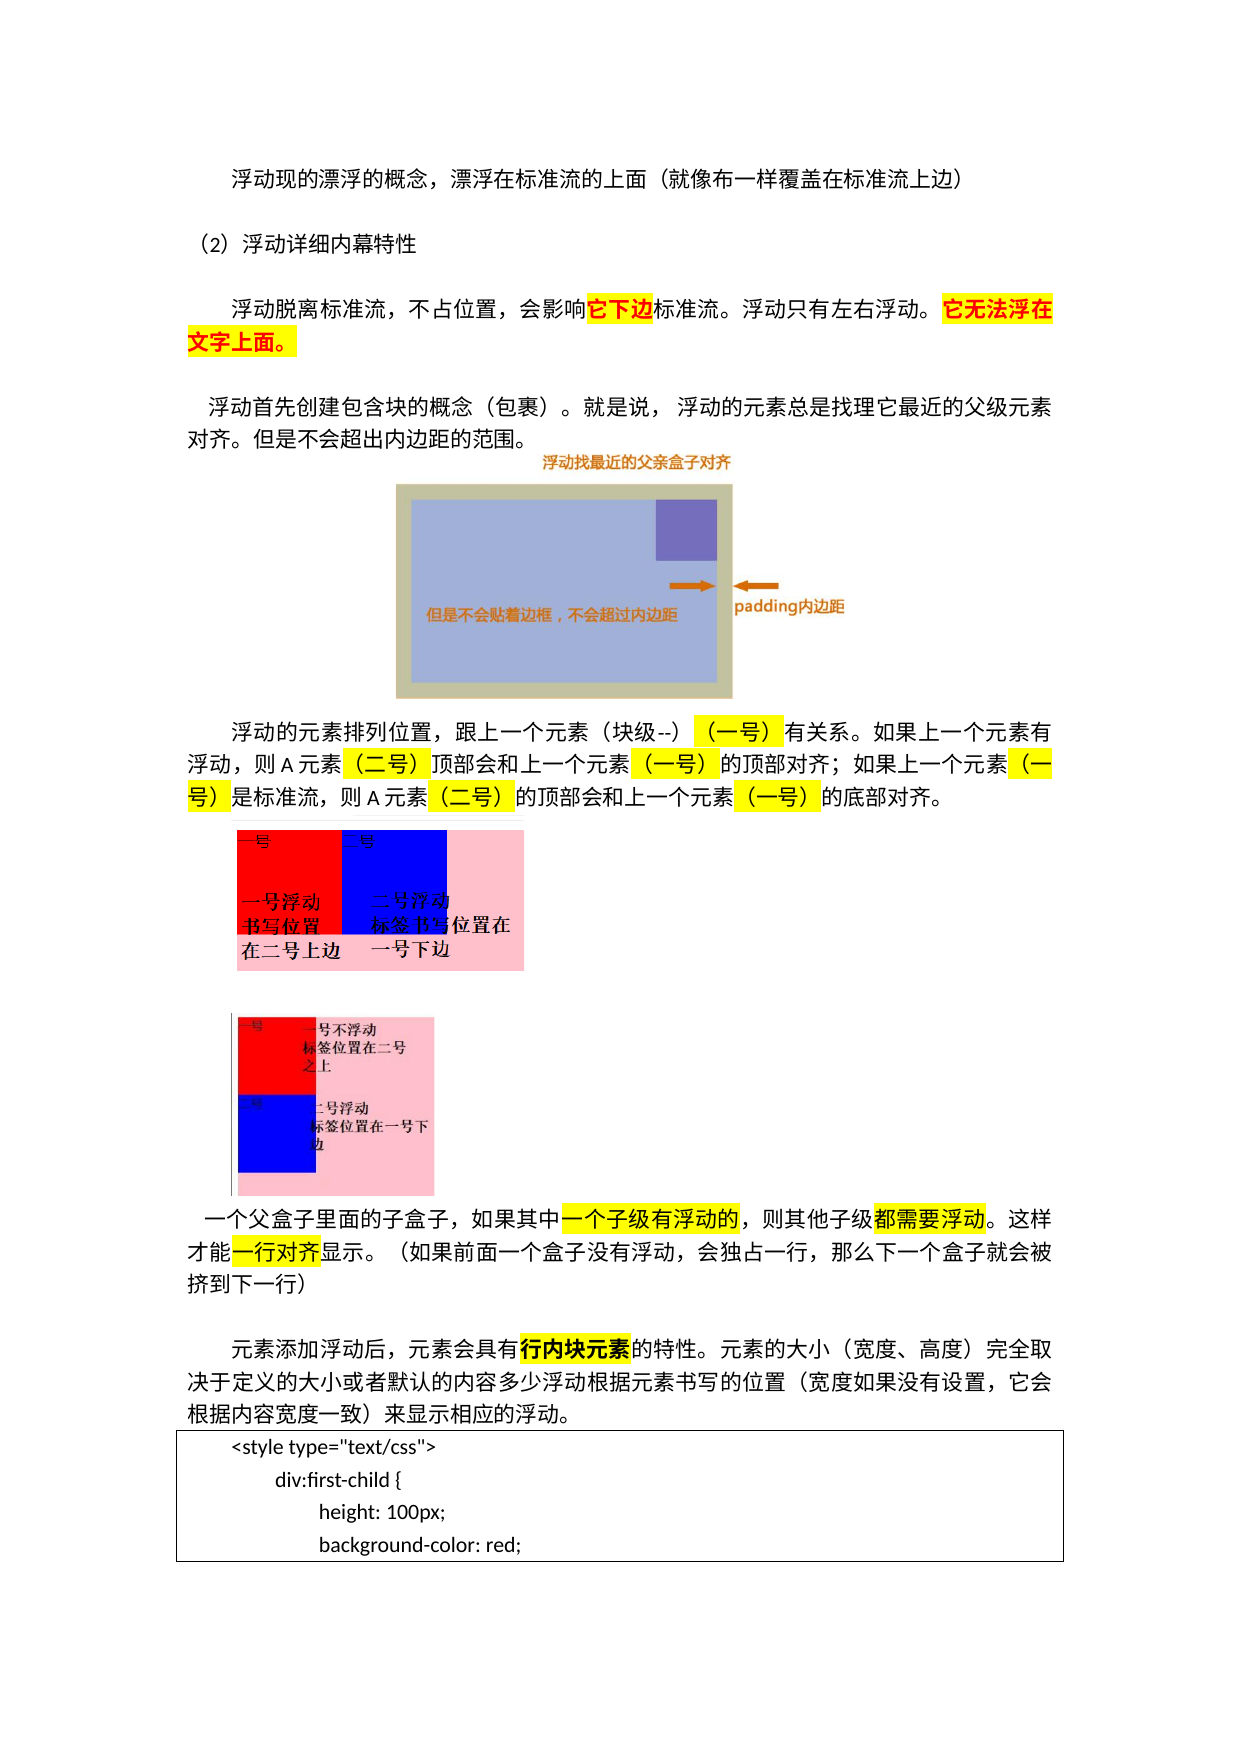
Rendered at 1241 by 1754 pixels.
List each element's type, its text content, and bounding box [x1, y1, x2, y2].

picture [395, 454, 845, 699]
list 浮动的元素排列位置，跟上一个元素（块级--）（一号）有关系。如果上一个元素有浮动，则A元素（二号）顶部会和上一个元素（一号）的顶部对齐；如果上一个元素（一号）是标准流，则A元素（二号）的顶部会和上一个元素（一号）的底部对齐。 [187, 714, 1053, 812]
list （2）浮动详细内幕特性 [187, 227, 1053, 259]
text 浮动现的漂浮的概念，漂浮在标准流的上面（就像布一样覆盖在标准流上边） [187, 162, 1053, 194]
list 元素添加浮动后，元素会具有行内块元素的特性。元素的大小（宽度、高度）完全取决于定义的大小或者默认的内容多少浮动根据元素书写的位置（宽度如果没有设置，它会根据内容宽度一致）来显示相应的浮动。 [187, 1332, 1053, 1429]
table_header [177, 1431, 1063, 1561]
list 浮动首先创建包含块的概念（包裹）。就是说， 浮动的元素总是找理它最近的父级元素对齐。但是不会超出内边距的范围。 [187, 389, 1053, 454]
picture [231, 815, 525, 971]
list 一个父盒子里面的子盒子，如果其中一个子级有浮动的，则其他子级都需要浮动。这样才能一行对齐显示。（如果前面一个盒子没有浮动，会独占一行，那么下一个盒子就会被挤到下一行） [187, 1202, 1053, 1299]
list 浮动脱离标准流，不占位置，会影响它下边标准流。浮动只有左右浮动。它无法浮在文字上面。 [187, 292, 1053, 357]
picture [231, 1013, 435, 1196]
